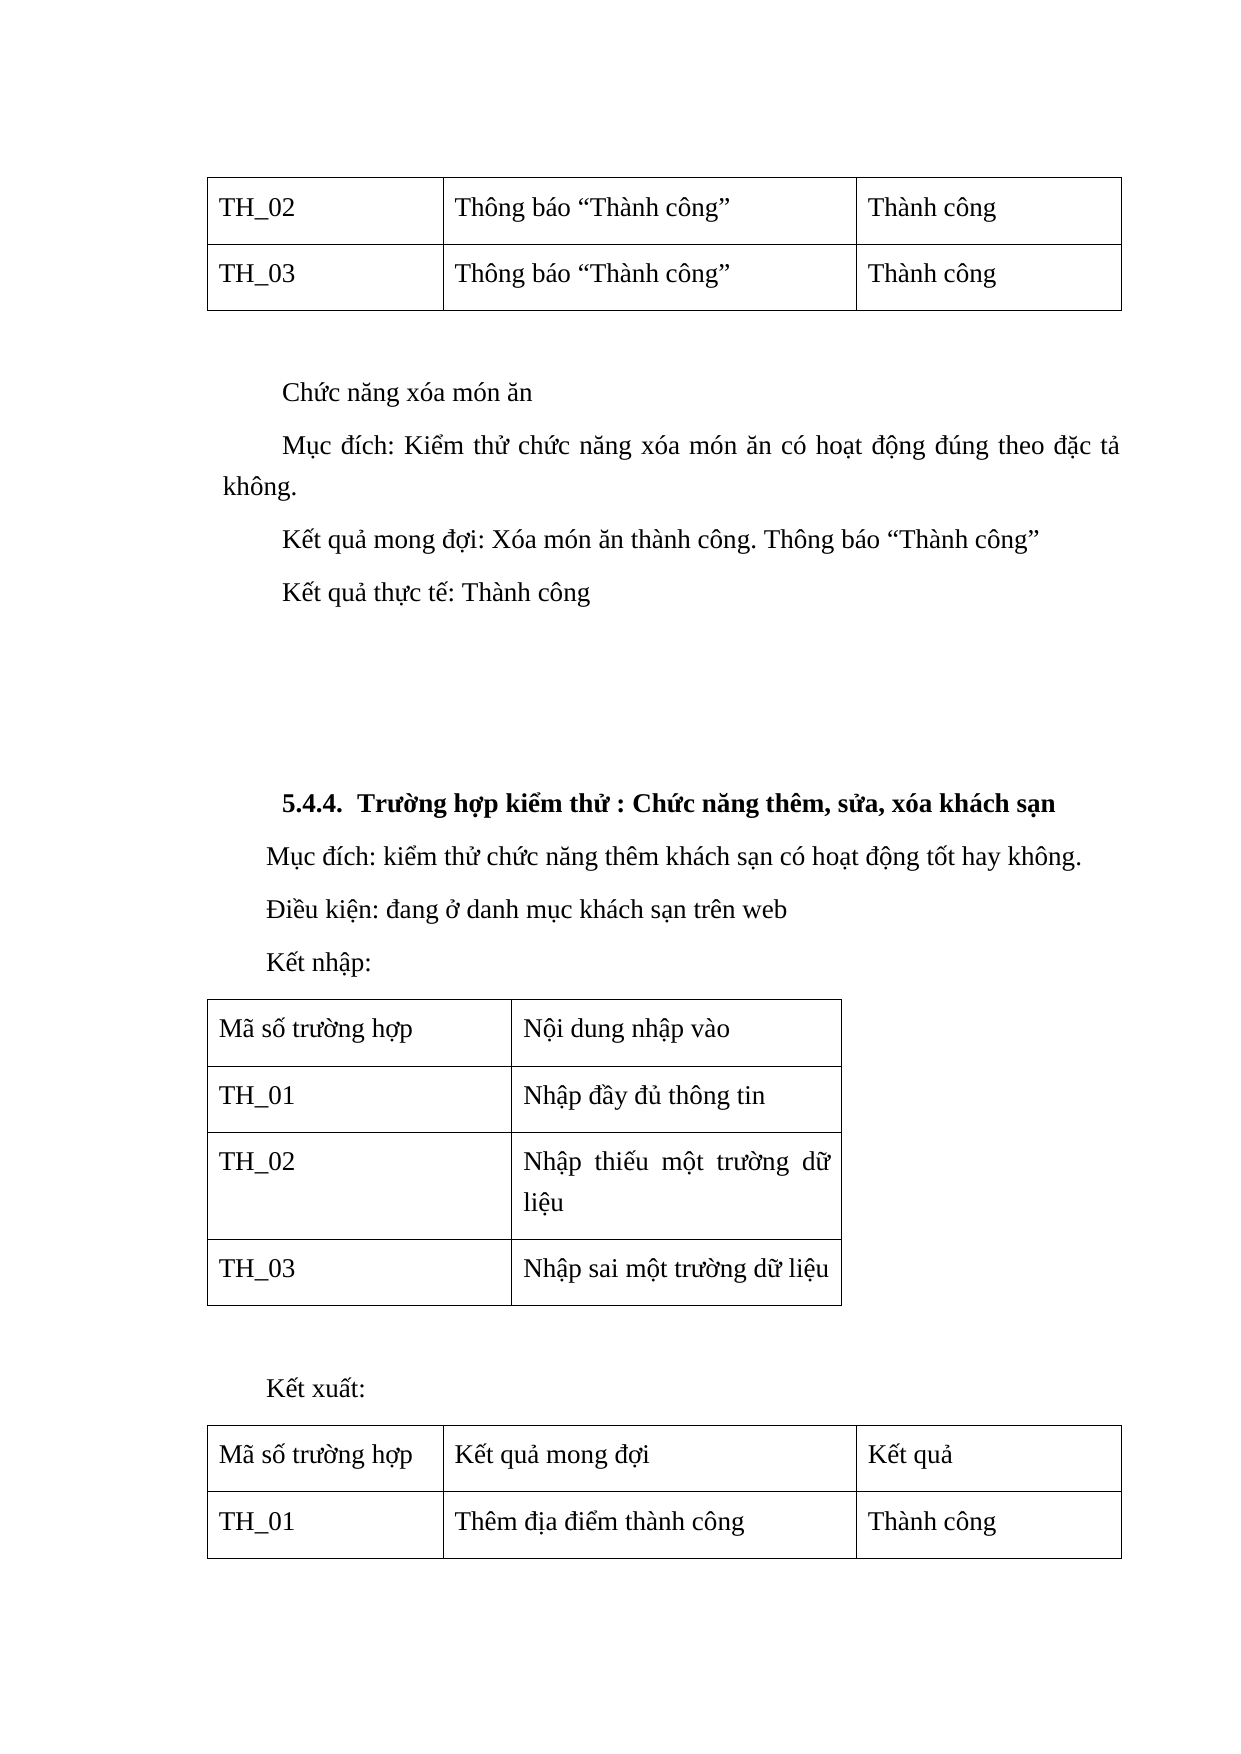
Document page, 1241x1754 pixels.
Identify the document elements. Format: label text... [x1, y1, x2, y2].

text Chức năng xóa món ăn [223, 377, 1122, 408]
table_cell TH_02 [208, 178, 443, 244]
table_cell Nhập sai một trường dữ liệu [512, 1240, 841, 1305]
text Kết quả mong đợi: Xóa món ăn thành công. Thông báo “Thành công” [207, 523, 1122, 554]
table_cell TH_01 [208, 1492, 443, 1558]
table_header Nội dung nhập vào [512, 1000, 841, 1066]
table_header Kết quả [857, 1426, 1121, 1491]
text Kết quả thực tế: Thành công [223, 576, 1122, 607]
table_cell Thêm địa điểm thành công [444, 1492, 856, 1558]
table_cell Thông báo “Thành công” [444, 245, 856, 310]
table_cell TH_03 [208, 245, 443, 310]
table_header Mã số trường hợp [208, 1426, 443, 1491]
table_header Mã số trường hợp [208, 1000, 511, 1066]
table_header Kết quả mong đợi [444, 1426, 856, 1491]
table_cell TH_01 [208, 1067, 511, 1132]
text Mục đích: kiểm thử chức năng thêm khách sạn có hoạt động tốt hay không. [207, 840, 1122, 871]
text Điều kiện: đang ở danh mục khách sạn trên web [207, 893, 1122, 924]
table_cell TH_03 [208, 1240, 511, 1305]
table_cell Thành công [857, 1492, 1121, 1558]
subtitle Trường hợp kiểm thử : Chức năng thêm, sửa, xóa khách sạn [282, 787, 1122, 818]
text Kết xuất: [207, 1372, 1122, 1403]
table_cell Nhập thiếu một trường dữ liệu [512, 1133, 841, 1239]
text Kết nhập: [207, 946, 1122, 977]
table_cell Thông báo “Thành công” [444, 178, 856, 244]
text Mục đích: Kiểm thử chức năng xóa món ăn có hoạt động đúng theo đặc tả không. [223, 429, 1122, 501]
table_cell Thành công [857, 178, 1121, 244]
table_cell Thành công [857, 245, 1121, 310]
table_cell TH_02 [208, 1133, 511, 1239]
table_cell Nhập đầy đủ thông tin [512, 1067, 841, 1132]
